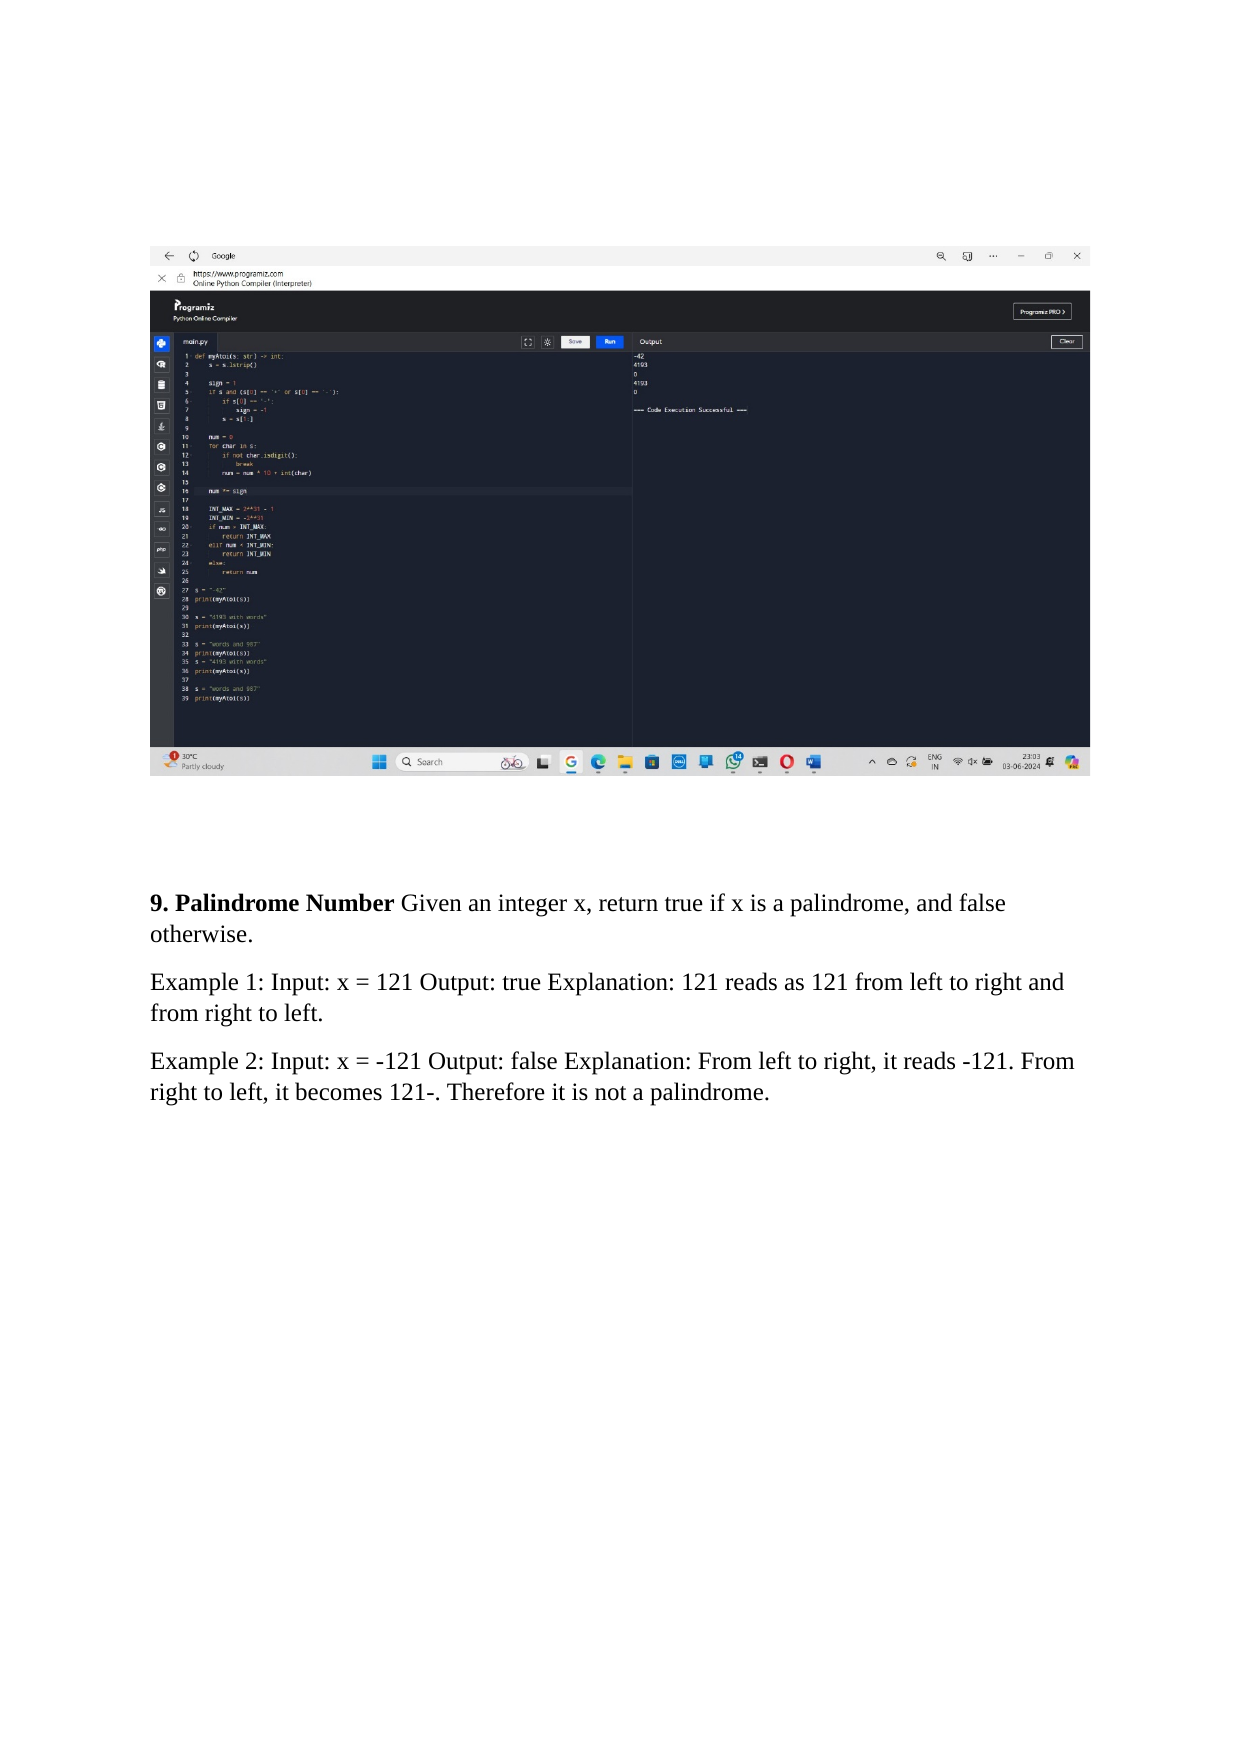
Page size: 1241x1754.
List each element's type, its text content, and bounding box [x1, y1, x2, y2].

text Example 1: Input: x = 121 Output: true Explanation: 121 reads as 121 from left to right and from right to left. [150, 967, 1090, 1027]
text 9. Palindrome Number Given an integer x, return true if x is a palindrome, and false otherwise. [150, 888, 1090, 948]
text Example 2: Input: x = -121 Output: false Explanation: From left to right, it reads -121. From right to left, it becomes 121-. Therefore it is not a palindrome. [150, 1046, 1090, 1106]
picture [150, 246, 1091, 776]
